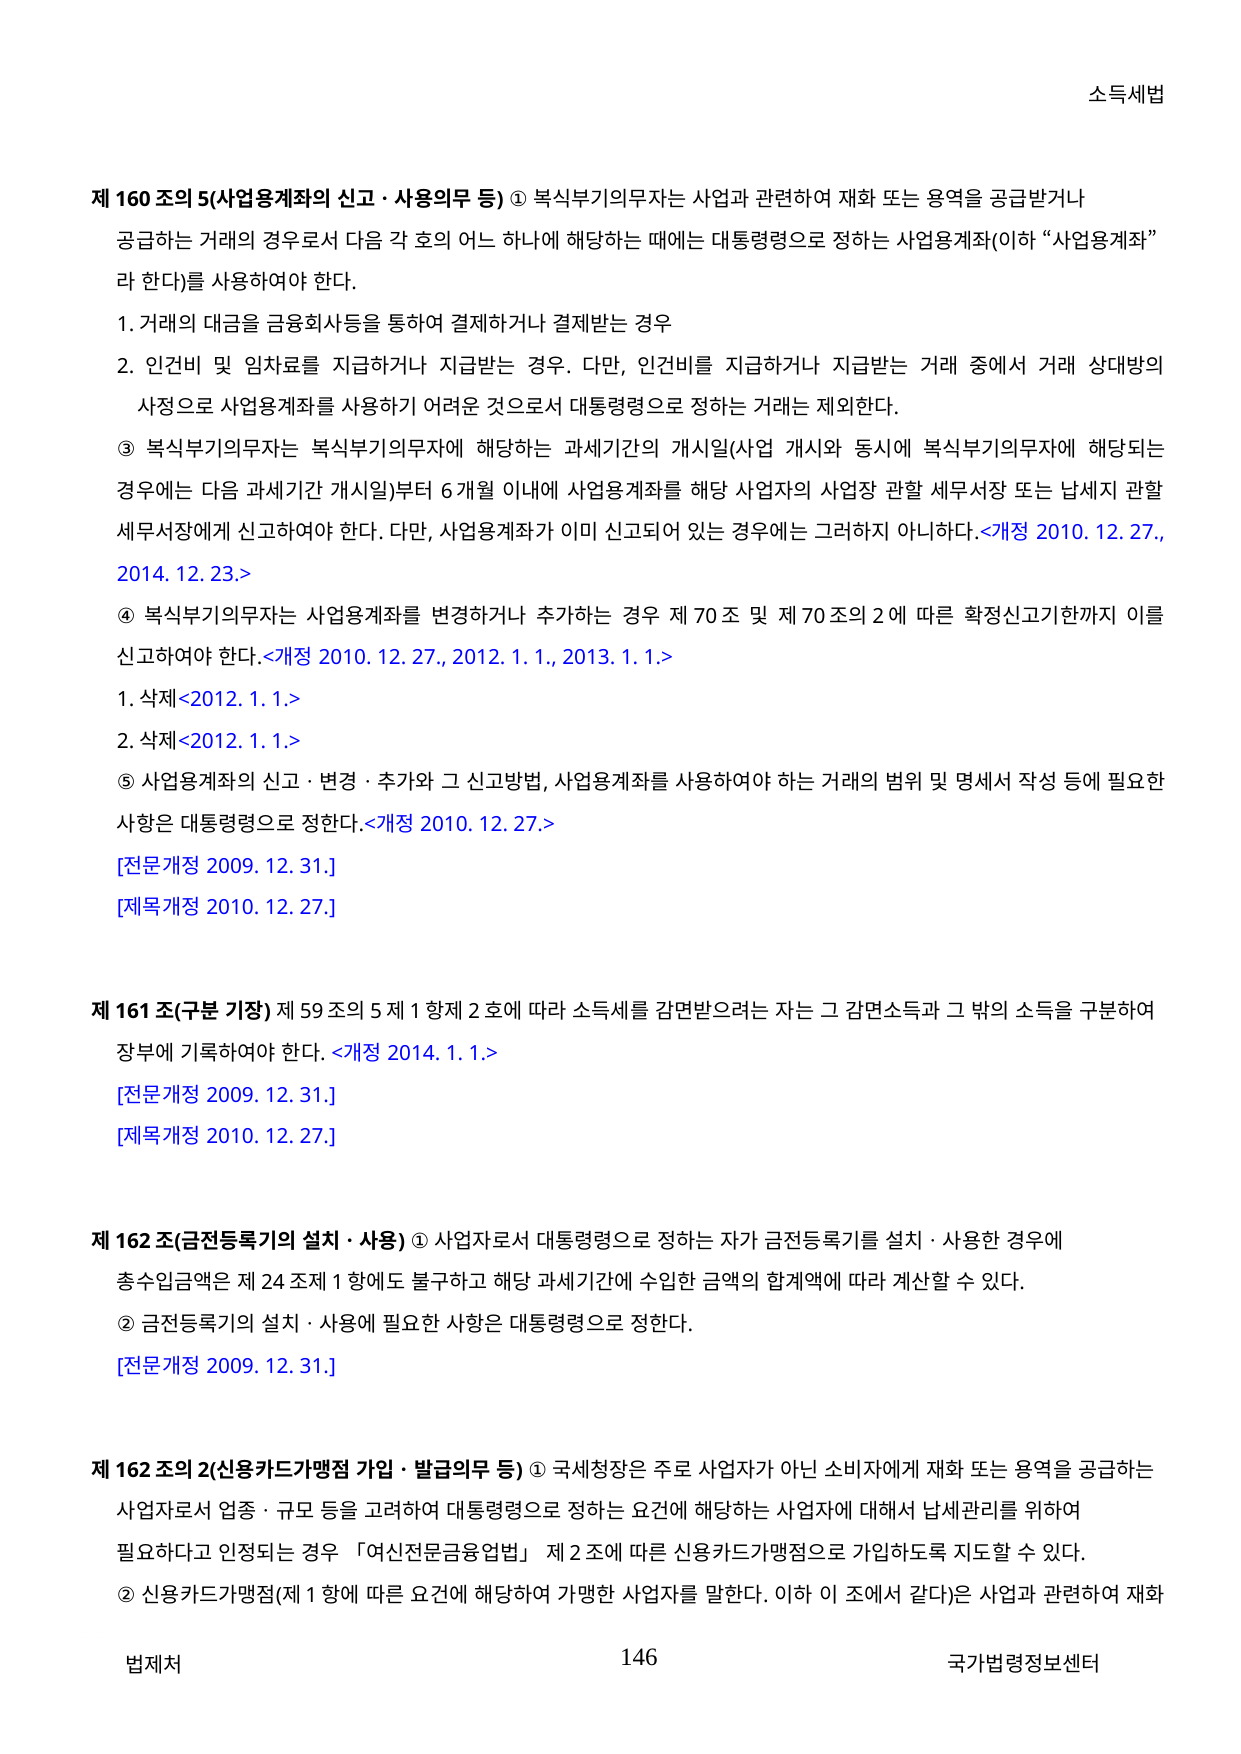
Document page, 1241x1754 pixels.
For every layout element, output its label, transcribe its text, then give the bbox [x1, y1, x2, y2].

text ⑤ 사업용계좌의 신고ㆍ변경ㆍ추가와 그 신고방법, 사업용계좌를 사용하여야 하는 거래의 범위 및 명세서 작성 등에 필요한 사항은 대통령령으로 정한다.<개정 2010. 12. 27.> [117, 754, 1165, 837]
text 제162조(금전등록기의 설치ㆍ사용) ① 사업자로서 대통령령으로 정하는 자가 금전등록기를 설치ㆍ사용한 경우에 총수입금액은 제24조제1항에도 불구하고 해당 과세기간에 수입한 금액의 합계액에 따라 계산할 수 있다. [92, 1212, 1165, 1296]
text ④ 복식부기의무자는 사업용계좌를 변경하거나 추가하는 경우 제70조 및 제70조의2에 따른 확정신고기한까지 이를 신고하여야 한다.<개정 2010. 12. 27., 2012. 1. 1., 2013. 1. 1.> [117, 587, 1165, 671]
text 제160조의5(사업용계좌의 신고ㆍ사용의무 등) ① 복식부기의무자는 사업과 관련하여 재화 또는 용역을 공급받거나 공급하는 거래의 경우로서 다음 각 호의 어느 하나에 해당하는 때에는 대통령령으로 정하는 사업용계좌(이하 “사업용계좌”라 한다)를 사용하여야 한다. [92, 171, 1165, 296]
text [전문개정 2009. 12. 31.] [117, 837, 1165, 879]
text 제161조(구분 기장) 제59조의5제1항제2호에 따라 소득세를 감면받으려는 자는 그 감면소득과 그 밖의 소득을 구분하여 장부에 기록하여야 한다. <개정 2014. 1. 1.> [92, 983, 1165, 1067]
text 1. 삭제<2012. 1. 1.> [117, 671, 1165, 712]
text [제목개정 2010. 12. 27.] [117, 879, 1165, 921]
text [전문개정 2009. 12. 31.] [117, 1067, 1165, 1108]
text [제목개정 2010. 12. 27.] [117, 1108, 1165, 1150]
text 2. 삭제<2012. 1. 1.> [117, 712, 1165, 754]
text ③ 복식부기의무자는 복식부기의무자에 해당하는 과세기간의 개시일(사업 개시와 동시에 복식부기의무자에 해당되는 경우에는 다음 과세기간 개시일)부터 6개월 이내에 사업용계좌를 해당 사업자의 사업장 관할 세무서장 또는 납세지 관할 세무서장에게 신고하여야 한다. 다만, 사업용계좌가 이미 신고되어 있는 경우에는 그러하지 아니하다.<개정 2010. 12. 27., 2014. 12. 23.> [117, 421, 1165, 587]
text 2. 인건비 및 임차료를 지급하거나 지급받는 경우. 다만, 인건비를 지급하거나 지급받는 거래 중에서 거래 상대방의 사정으로 사업용계좌를 사용하기 어려운 것으로서 대통령령으로 정하는 거래는 제외한다. [117, 337, 1165, 421]
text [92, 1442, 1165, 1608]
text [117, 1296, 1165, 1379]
text 1. 거래의 대금을 금융회사등을 통하여 결제하거나 결제받는 경우 [117, 296, 1165, 337]
